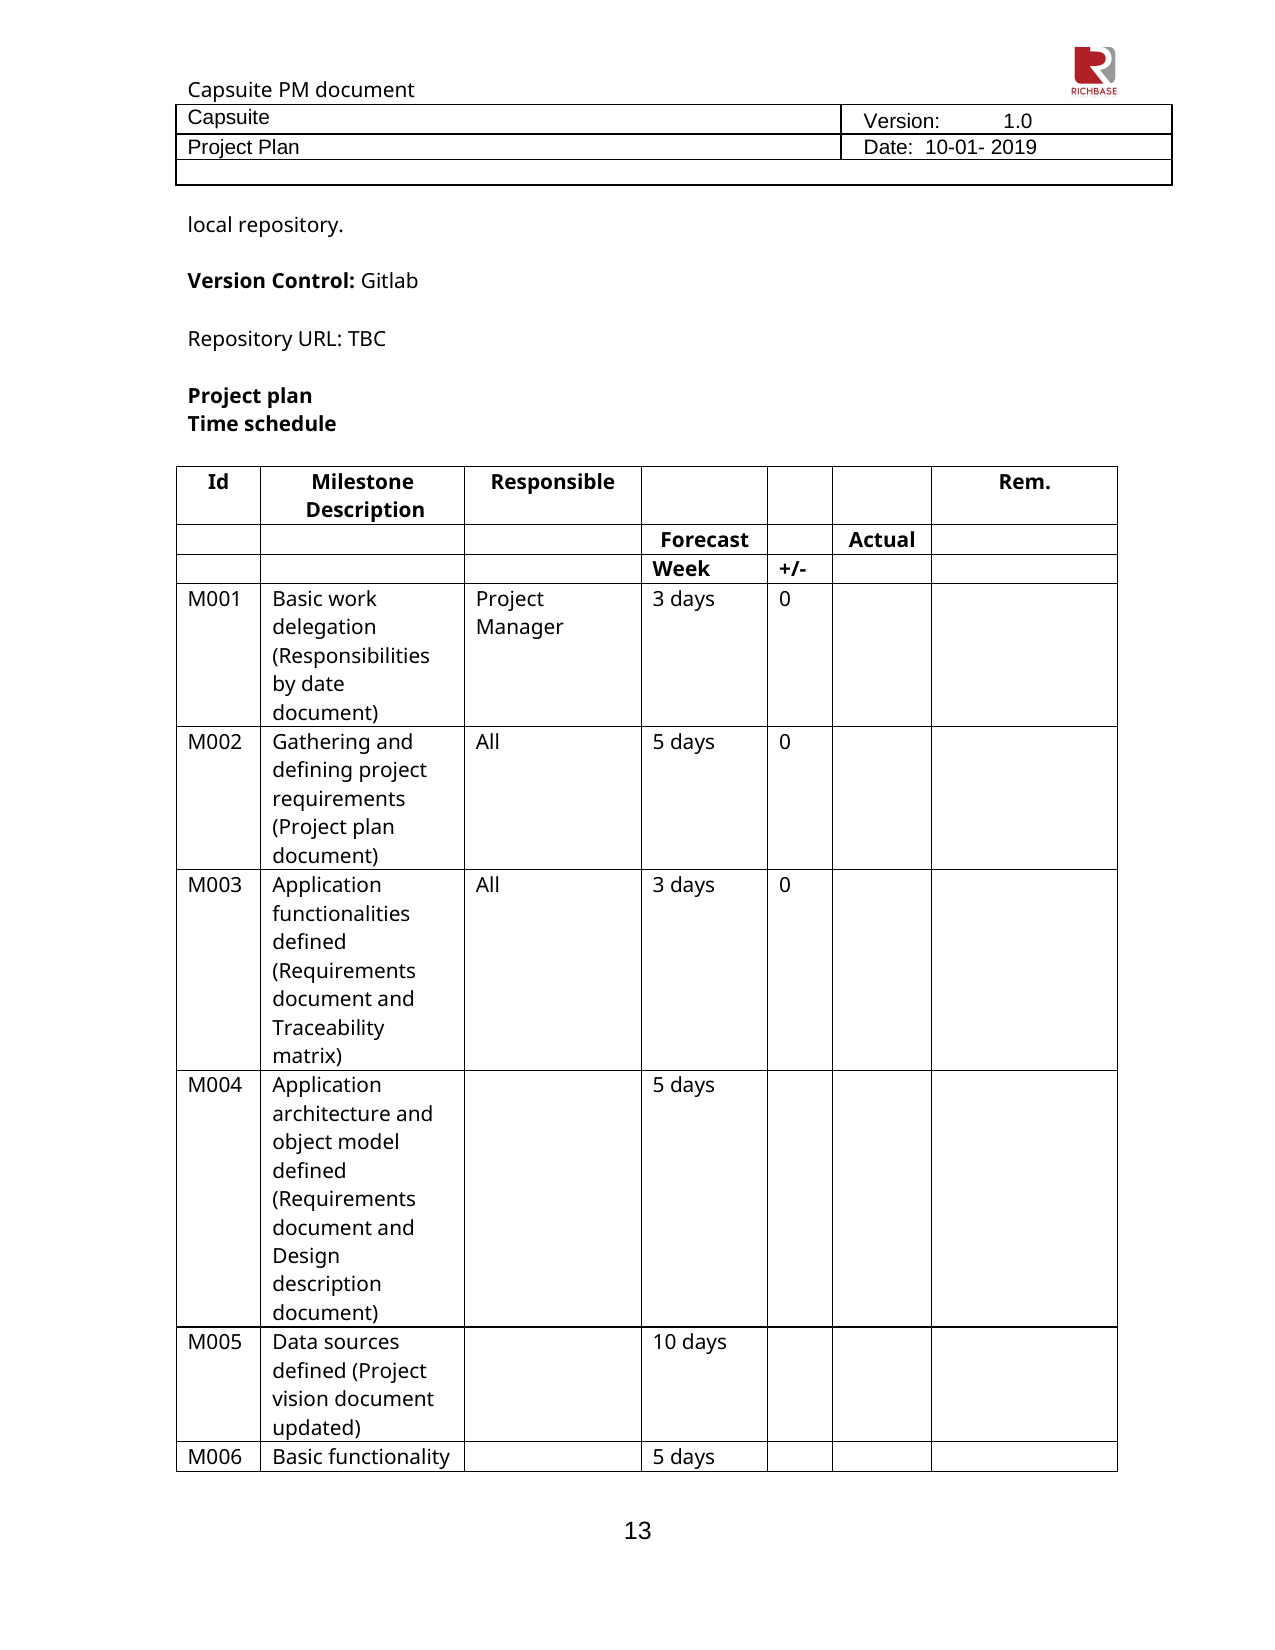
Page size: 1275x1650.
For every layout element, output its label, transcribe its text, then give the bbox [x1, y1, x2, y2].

table_cell [833, 555, 931, 583]
text Repository URL: TBC [187, 324, 1087, 352]
table_cell 5 days [642, 1442, 767, 1471]
table_cell Application architecture and object model defined (Requirements document and Design description document) [261, 1071, 464, 1326]
picture [1057, 34, 1134, 104]
picture [1057, 105, 1134, 111]
table_cell [465, 1071, 641, 1326]
table_header [642, 467, 767, 524]
table_cell M004 [177, 1071, 260, 1326]
table_cell Actual [833, 525, 931, 553]
table_cell [261, 555, 464, 583]
table_cell [932, 555, 1117, 583]
table_cell [465, 1442, 641, 1471]
table_cell [261, 525, 464, 553]
table_cell [932, 525, 1117, 553]
table_header Milestone Description [261, 467, 464, 524]
table_cell [768, 1071, 832, 1326]
table_cell [833, 584, 931, 726]
table_cell M003 [177, 870, 260, 1069]
table_cell [932, 1328, 1117, 1441]
table_cell 10 days [642, 1328, 767, 1441]
table_cell 3 days [642, 870, 767, 1069]
table_cell 5 days [642, 1071, 767, 1326]
table_cell [833, 727, 931, 869]
table_header Rem. [932, 467, 1117, 524]
table_cell [177, 555, 260, 583]
table_header Responsible [465, 467, 641, 524]
table_cell [833, 1071, 931, 1326]
table_cell [932, 727, 1117, 869]
table_cell [932, 870, 1117, 1069]
subtitle Time schedule [187, 409, 1087, 438]
table_cell [932, 1071, 1117, 1326]
table_cell M002 [177, 727, 260, 869]
table_cell [833, 1328, 931, 1441]
table_cell [465, 555, 641, 583]
table_cell [768, 525, 832, 553]
subtitle Project plan [187, 381, 1087, 409]
table_cell Basic work delegation (Responsibilities by date document) [261, 584, 464, 726]
table_cell Data sources defined (Project vision document updated) [261, 1328, 464, 1441]
table_cell 0 [768, 727, 832, 869]
table_cell 5 days [642, 727, 767, 869]
table_cell +/- [768, 555, 832, 583]
table_cell [932, 584, 1117, 726]
table_cell 0 [768, 584, 832, 726]
table_cell Project Manager [465, 584, 641, 726]
table_header Id [177, 467, 260, 524]
table_cell 3 days [642, 584, 767, 726]
table_cell [768, 1442, 832, 1471]
table_cell Week [642, 555, 767, 583]
text Version Control: Gitlab [187, 267, 1087, 295]
table_cell [465, 525, 641, 553]
table_cell 0 [768, 870, 832, 1069]
table_cell [768, 1328, 832, 1441]
table_cell Forecast [642, 525, 767, 553]
table_cell [465, 1328, 641, 1441]
table_cell Gathering and defining project requirements (Project plan document) [261, 727, 464, 869]
table_cell M006 [177, 1442, 260, 1471]
table_header [768, 467, 832, 524]
table_cell All [465, 870, 641, 1069]
table_header [833, 467, 931, 524]
table_cell [177, 525, 260, 553]
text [187, 210, 1087, 238]
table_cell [261, 1442, 464, 1471]
table_cell Application functionalities defined (Requirements document and Traceability matrix) [261, 870, 464, 1069]
table_cell [833, 870, 931, 1069]
table_cell M005 [177, 1328, 260, 1441]
table_cell M001 [177, 584, 260, 726]
table_cell All [465, 727, 641, 869]
table_cell [833, 1442, 931, 1471]
table_cell [932, 1442, 1117, 1471]
